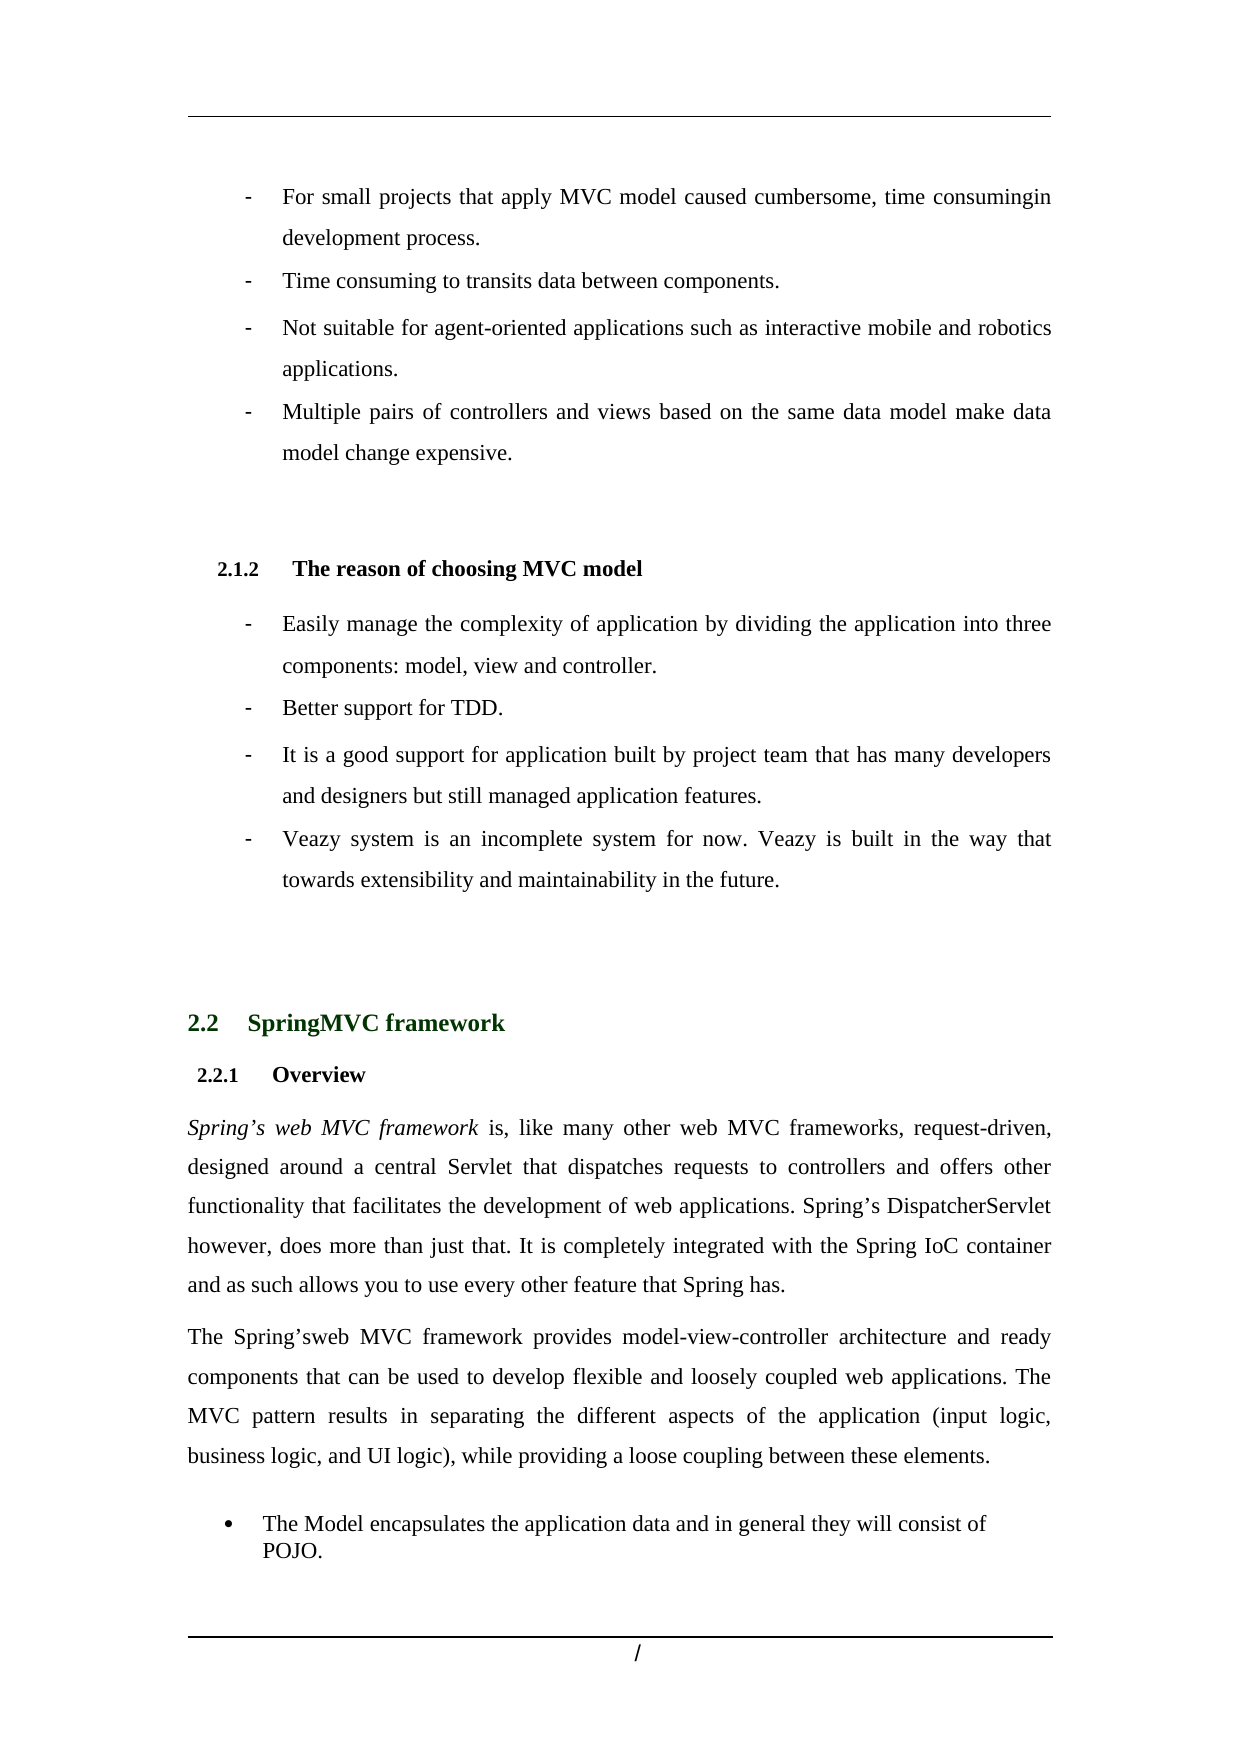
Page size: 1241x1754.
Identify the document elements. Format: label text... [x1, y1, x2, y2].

text The Spring’sweb MVC framework provides model-view-controller architecture and ready components that can be used to develop flexible and loosely coupled web applications. The MVC pattern results in separating the different aspects of the application (input logic, business logic, and UI logic), while providing a loose coupling between these elements. [187, 1323, 1053, 1468]
list Multiple pairs of controllers and views based on the same data model make data model change expensive. [244, 394, 1053, 465]
list Easily manage the complexity of application by dividing the application into three components: model, view and controller. [244, 607, 1053, 678]
list For small projects that apply MVC model caused cumbersome, time consumingin development process. [244, 180, 1053, 251]
list Veazy system is an incomplete system for now. Veazy is built in the way that towards extensibility and maintainability in the future. [244, 822, 1053, 893]
list The Model encapsulates the application data and in general they will consist of POJO. [225, 1511, 1053, 1563]
subtitle Overview [197, 1062, 1053, 1088]
subtitle SpringMVC framework [187, 1008, 1053, 1037]
text Spring’s web MVC framework is, like many other web MVC frameworks, request-driven, designed around a central Servlet that dispatches requests to controllers and offers other functionality that facilitates the development of web applications. Spring’s DispatcherServlet however, does more than just that. It is completely integrated with the Spring IoC container and as such allows you to use every other feature that Spring has. [187, 1113, 1053, 1298]
list Not suitable for agent-oriented applications such as interactive mobile and robotics applications. [244, 311, 1053, 381]
list Better support for TDD. [244, 691, 1053, 722]
subtitle The reason of choosing MVC model [217, 555, 1053, 582]
list It is a good support for application built by project team that has many developers and designers but still managed application features. [244, 738, 1053, 809]
list Time consuming to transits data between components. [244, 264, 1053, 295]
